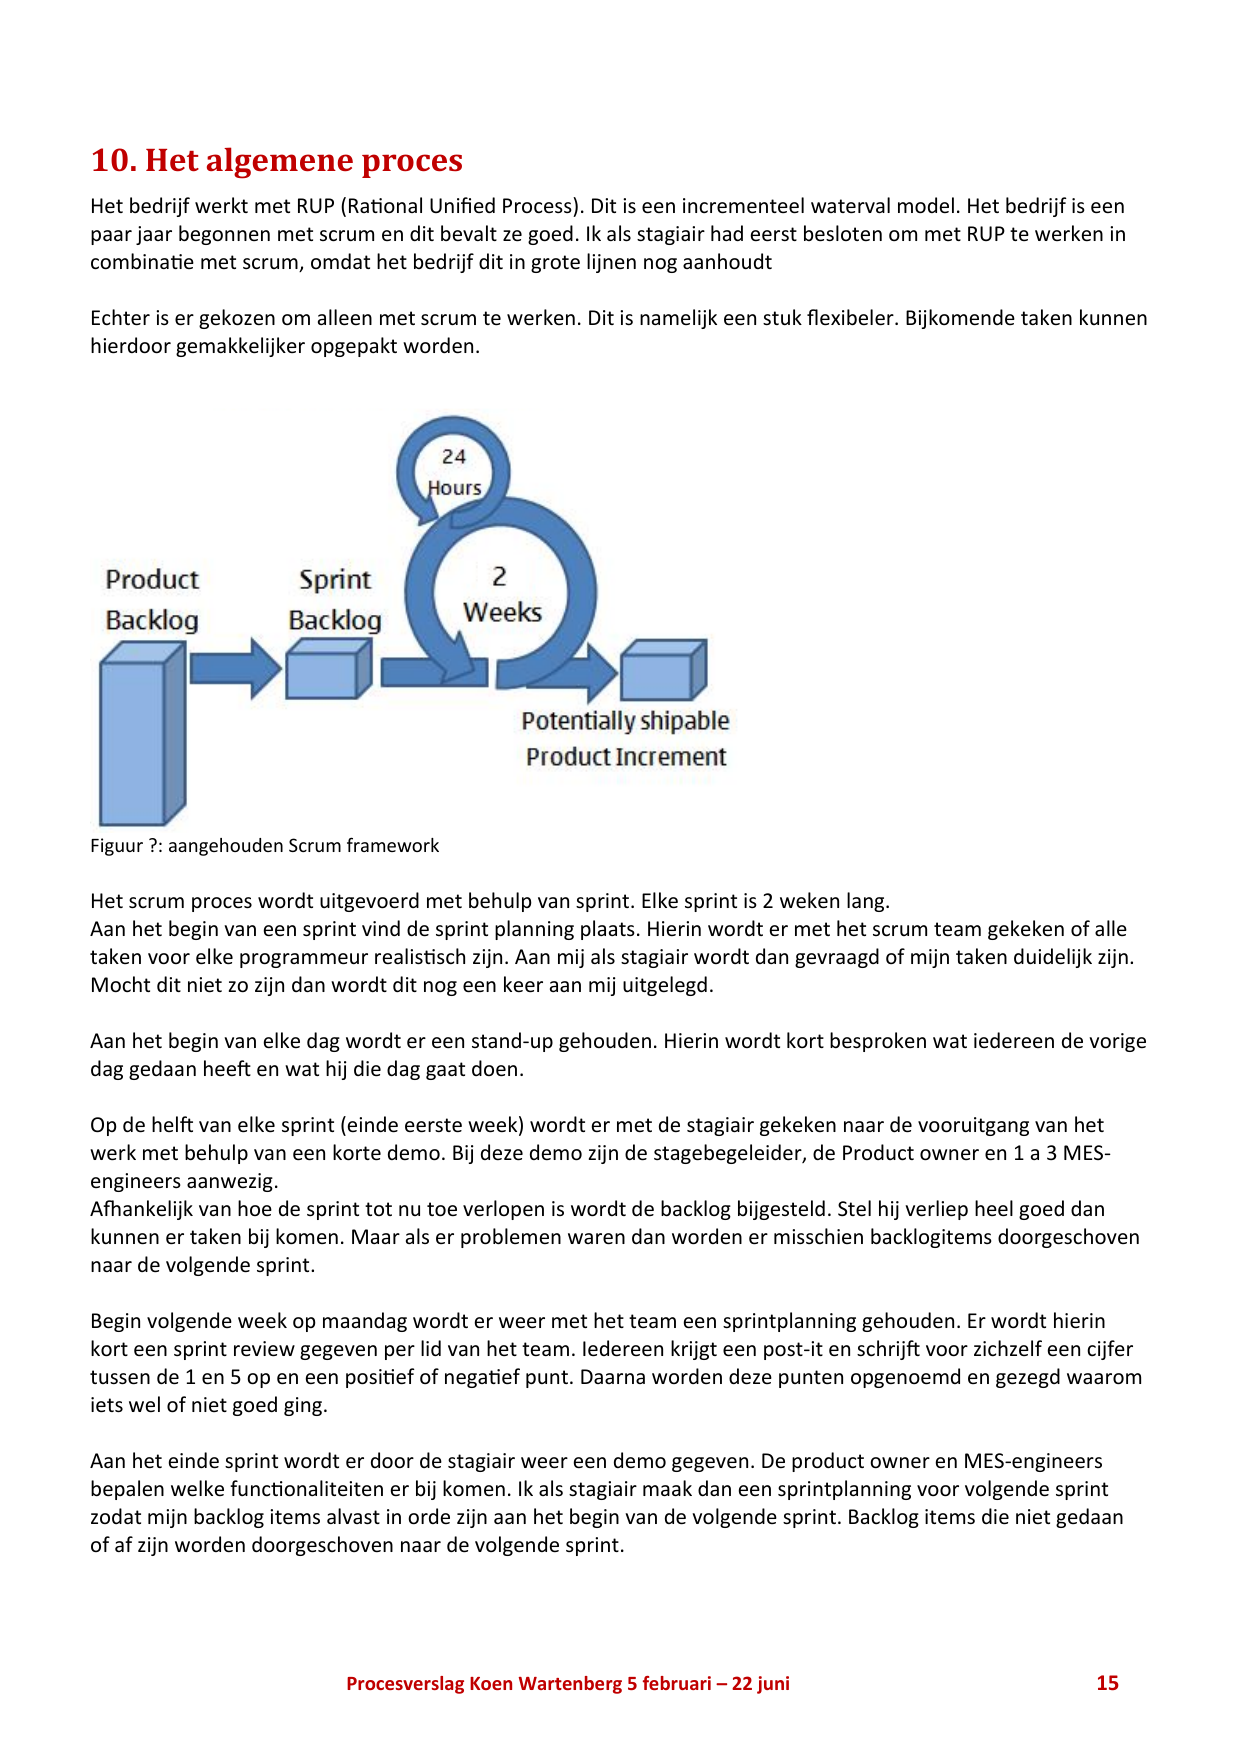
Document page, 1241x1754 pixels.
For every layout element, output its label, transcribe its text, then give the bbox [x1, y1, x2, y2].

text Begin volgende week op maandag wordt er weer met het team een sprintplanning gehouden. Er wordt hierin kort een sprint review gegeven per lid van het team. Iedereen krijgt een post-it en schrijft voor zichzelf een cijfer tussen de 1 en 5 op en een positief of negatief punt. Daarna worden deze punten opgenoemd en gezegd waarom iets wel of niet goed ging. [90, 1306, 1150, 1418]
text Het bedrijf werkt met RUP (Rational Unified Process). Dit is een incrementeel waterval model. Het bedrijf is een paar jaar begonnen met scrum en dit bevalt ze goed. Ik als stagiair had eerst besloten om met RUP te werken in combinatie met scrum, omdat het bedrijf dit in grote lijnen nog aanhoudt [90, 191, 1150, 275]
text Echter is er gekozen om alleen met scrum te werken. Dit is namelijk een stuk flexibeler. Bijkomende taken kunnen hierdoor gemakkelijker opgepakt worden. [90, 303, 1150, 359]
text Het scrum proces wordt uitgevoerd met behulp van sprint. Elke sprint is 2 weken lang. [90, 886, 1150, 914]
text Aan het begin van een sprint vind de sprint planning plaats. Hierin wordt er met het scrum team gekeken of alle taken voor elke programmeur realistisch zijn. Aan mij als stagiair wordt dan gevraagd of mijn taken duidelijk zijn. Mocht dit niet zo zijn dan wordt dit nog een keer aan mij uitgelegd. [90, 914, 1150, 998]
text Aan het einde sprint wordt er door de stagiair weer een demo gegeven. De product owner en MES-engineers bepalen welke functionaliteiten er bij komen. Ik als stagiair maak dan een sprintplanning voor volgende sprint zodat mijn backlog items alvast in orde zijn aan het begin van de volgende sprint. Backlog items die niet gedaan of af zijn worden doorgeschoven naar de volgende sprint. [90, 1446, 1150, 1558]
text Aan het begin van elke dag wordt er een stand-up gehouden. Hierin wordt kort besproken wat iedereen de vorige dag gedaan heeft en wat hij die dag gaat doen. [90, 1026, 1150, 1082]
text Afhankelijk van hoe de sprint tot nu toe verlopen is wordt de backlog bijgesteld. Stel hij verliep heel goed dan kunnen er taken bij komen. Maar als er problemen waren dan worden er misschien backlogitems doorgeschoven naar de volgende sprint. [90, 1194, 1150, 1278]
subtitle Het algemene proces [90, 139, 1150, 179]
text Op de helft van elke sprint (einde eerste week) wordt er met de stagiair gekeken naar de vooruitgang van het werk met behulp van een korte demo. Bij deze demo zijn de stagebegeleider, de Product owner en 1 a 3 MES-engineers aanwezig. [90, 1110, 1150, 1194]
picture [90, 359, 747, 833]
text Figuur ?: aangehouden Scrum framework [90, 833, 1150, 858]
